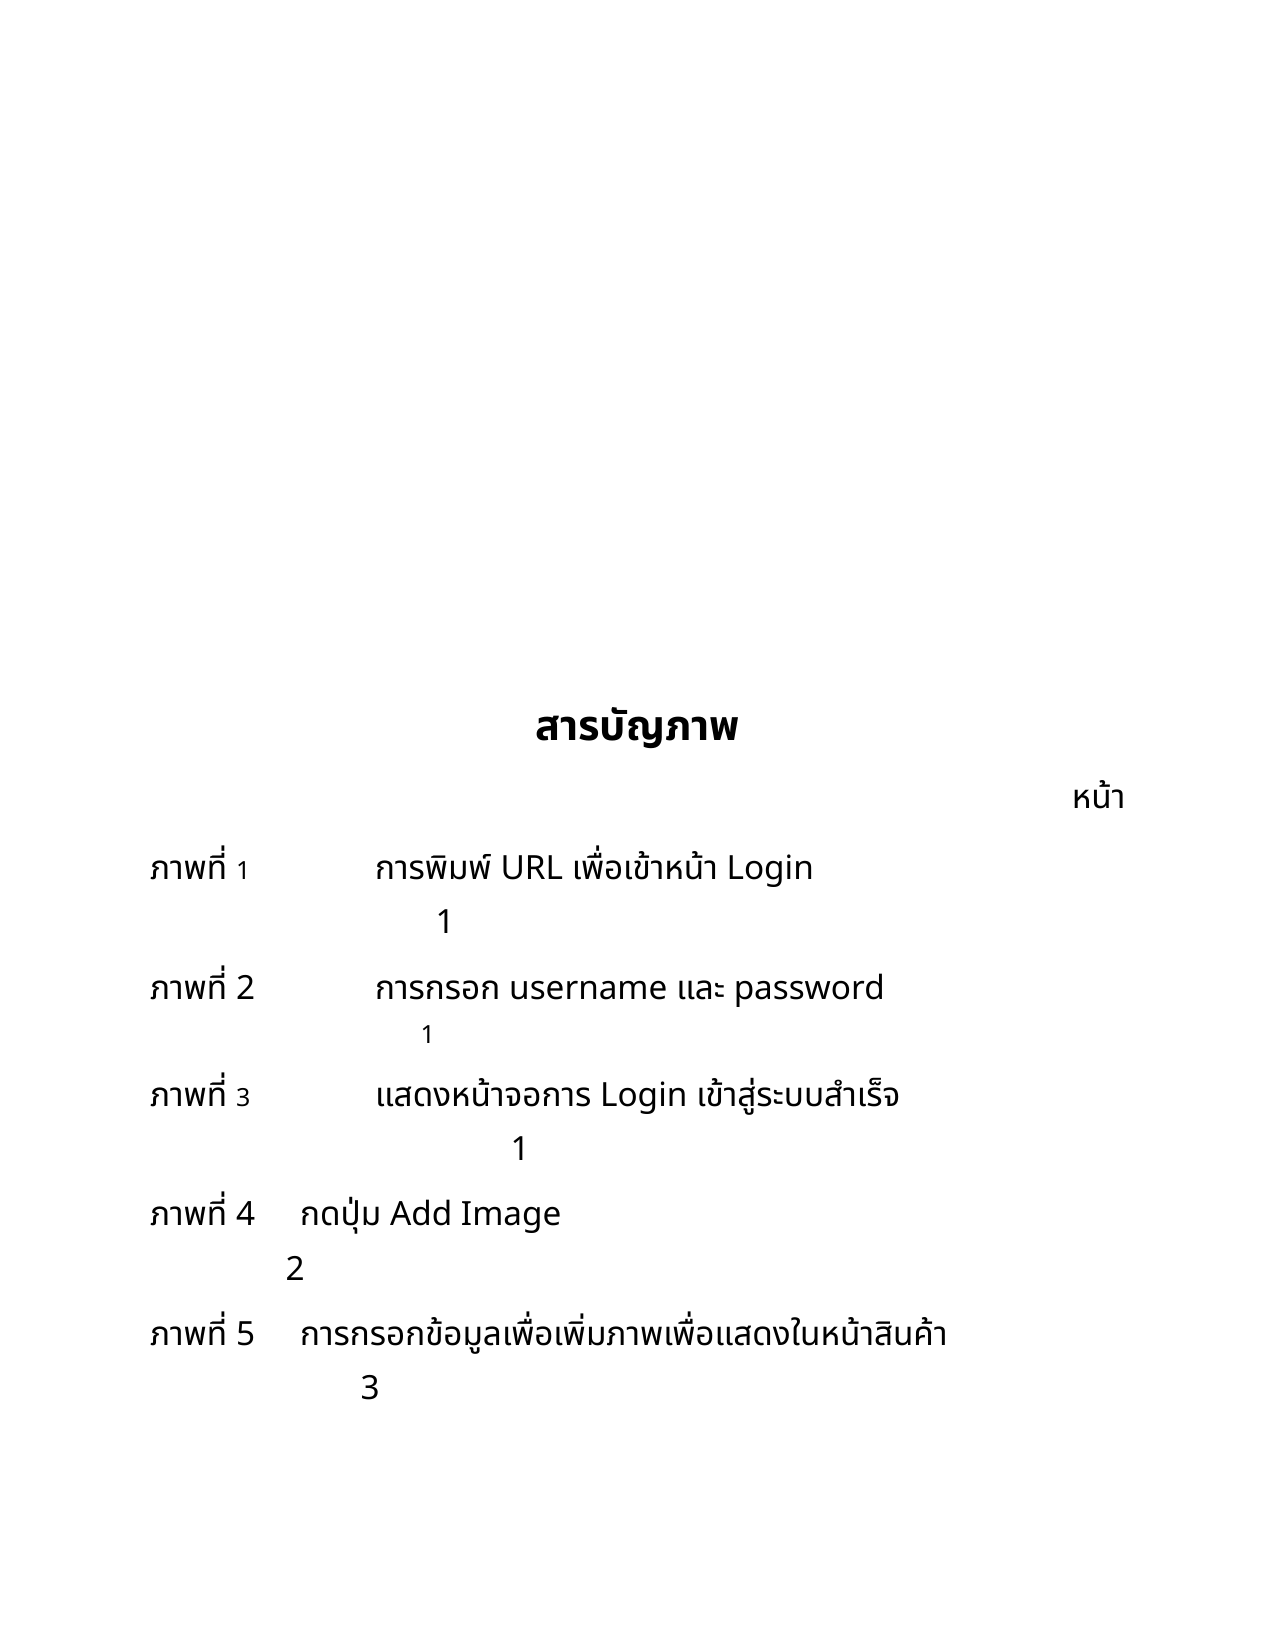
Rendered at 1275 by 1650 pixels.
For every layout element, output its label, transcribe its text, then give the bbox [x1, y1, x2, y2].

text ภาพที่ 2 การกรอก username และ password 1 [150, 964, 1125, 1051]
text ภาพที่ 3 แสดงหน้าจอการ Login เข้าสู่ระบบสำเร็จ 1 [150, 1070, 1125, 1170]
subtitle สารบัญภาพ [150, 697, 1125, 759]
text ภาพที่ 1 การพิมพ์ URL เพื่อเข้าหน้า Login 1 [150, 844, 1125, 943]
text ภาพที่ 4 กดปุ่ม Add Image 2 [150, 1190, 1125, 1290]
text ภาพที่ 5 การกรอกข้อมูลเพื่อเพิ่มภาพเพื่อแสดงในหน้าสินค้า 3 [150, 1310, 1125, 1409]
text หน้า [150, 773, 1125, 823]
